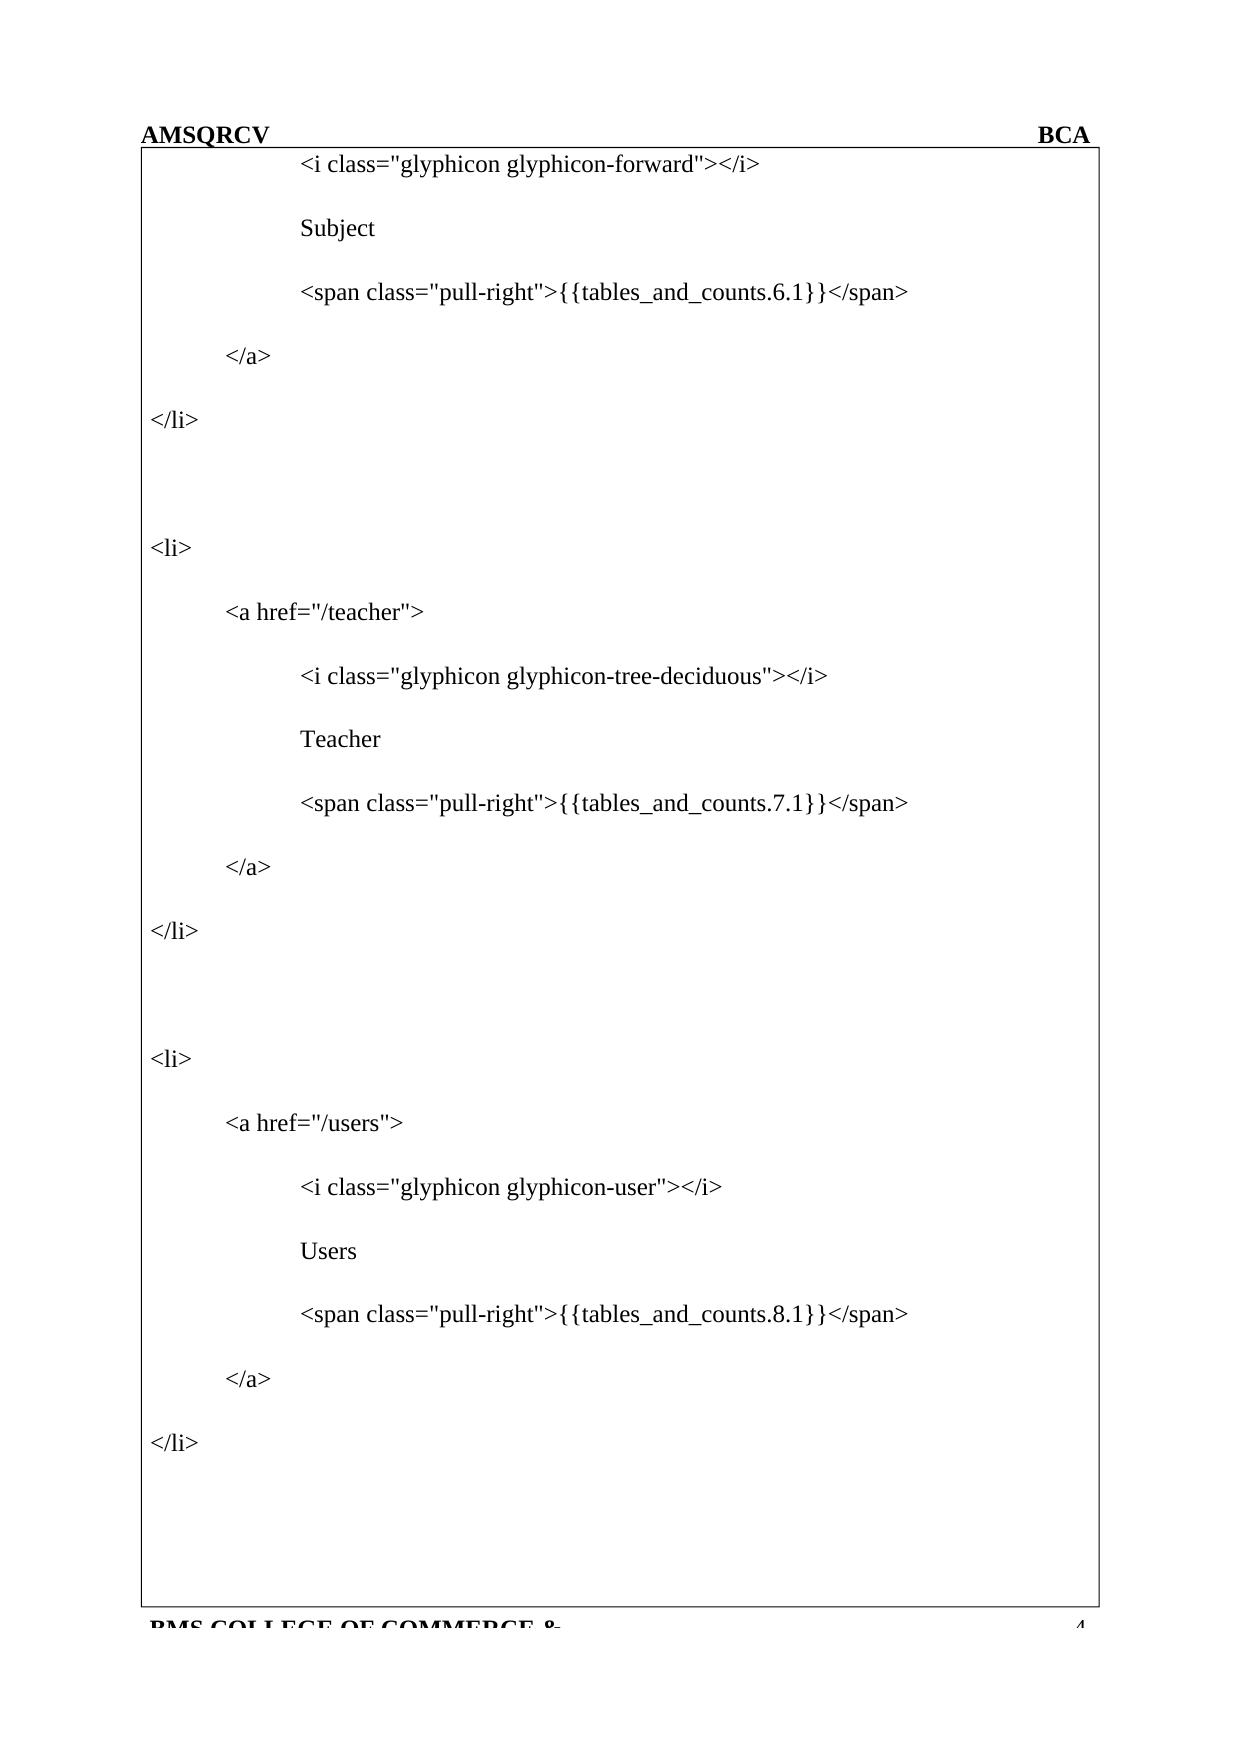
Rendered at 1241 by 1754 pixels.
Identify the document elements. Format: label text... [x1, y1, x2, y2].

text <i class="glyphicon glyphicon-tree-deciduous"></i> Teacher [300, 661, 830, 753]
text </li> [150, 916, 1111, 945]
text </li> [150, 405, 1111, 434]
text <span class="pull-right">{{tables_and_counts.6.1}}</span> [300, 277, 1111, 306]
text <span class="pull-right">{{tables_and_counts.7.1}}</span> [300, 788, 1111, 817]
text </a> [225, 341, 1111, 370]
text <i class="glyphicon glyphicon-user"></i> Users [300, 1172, 724, 1265]
text <i class="glyphicon glyphicon-forward"></i> Subject [300, 149, 762, 242]
text </a> [225, 1364, 1111, 1392]
text <span class="pull-right">{{tables_and_counts.8.1}}</span> [300, 1300, 1111, 1328]
text <li> [150, 533, 1111, 562]
text </a> [225, 852, 1111, 881]
text <a href="/users"> [225, 1108, 1111, 1137]
text <li> [150, 1044, 1111, 1073]
text </li> [150, 1428, 1111, 1456]
text <a href="/teacher"> [225, 597, 1111, 626]
